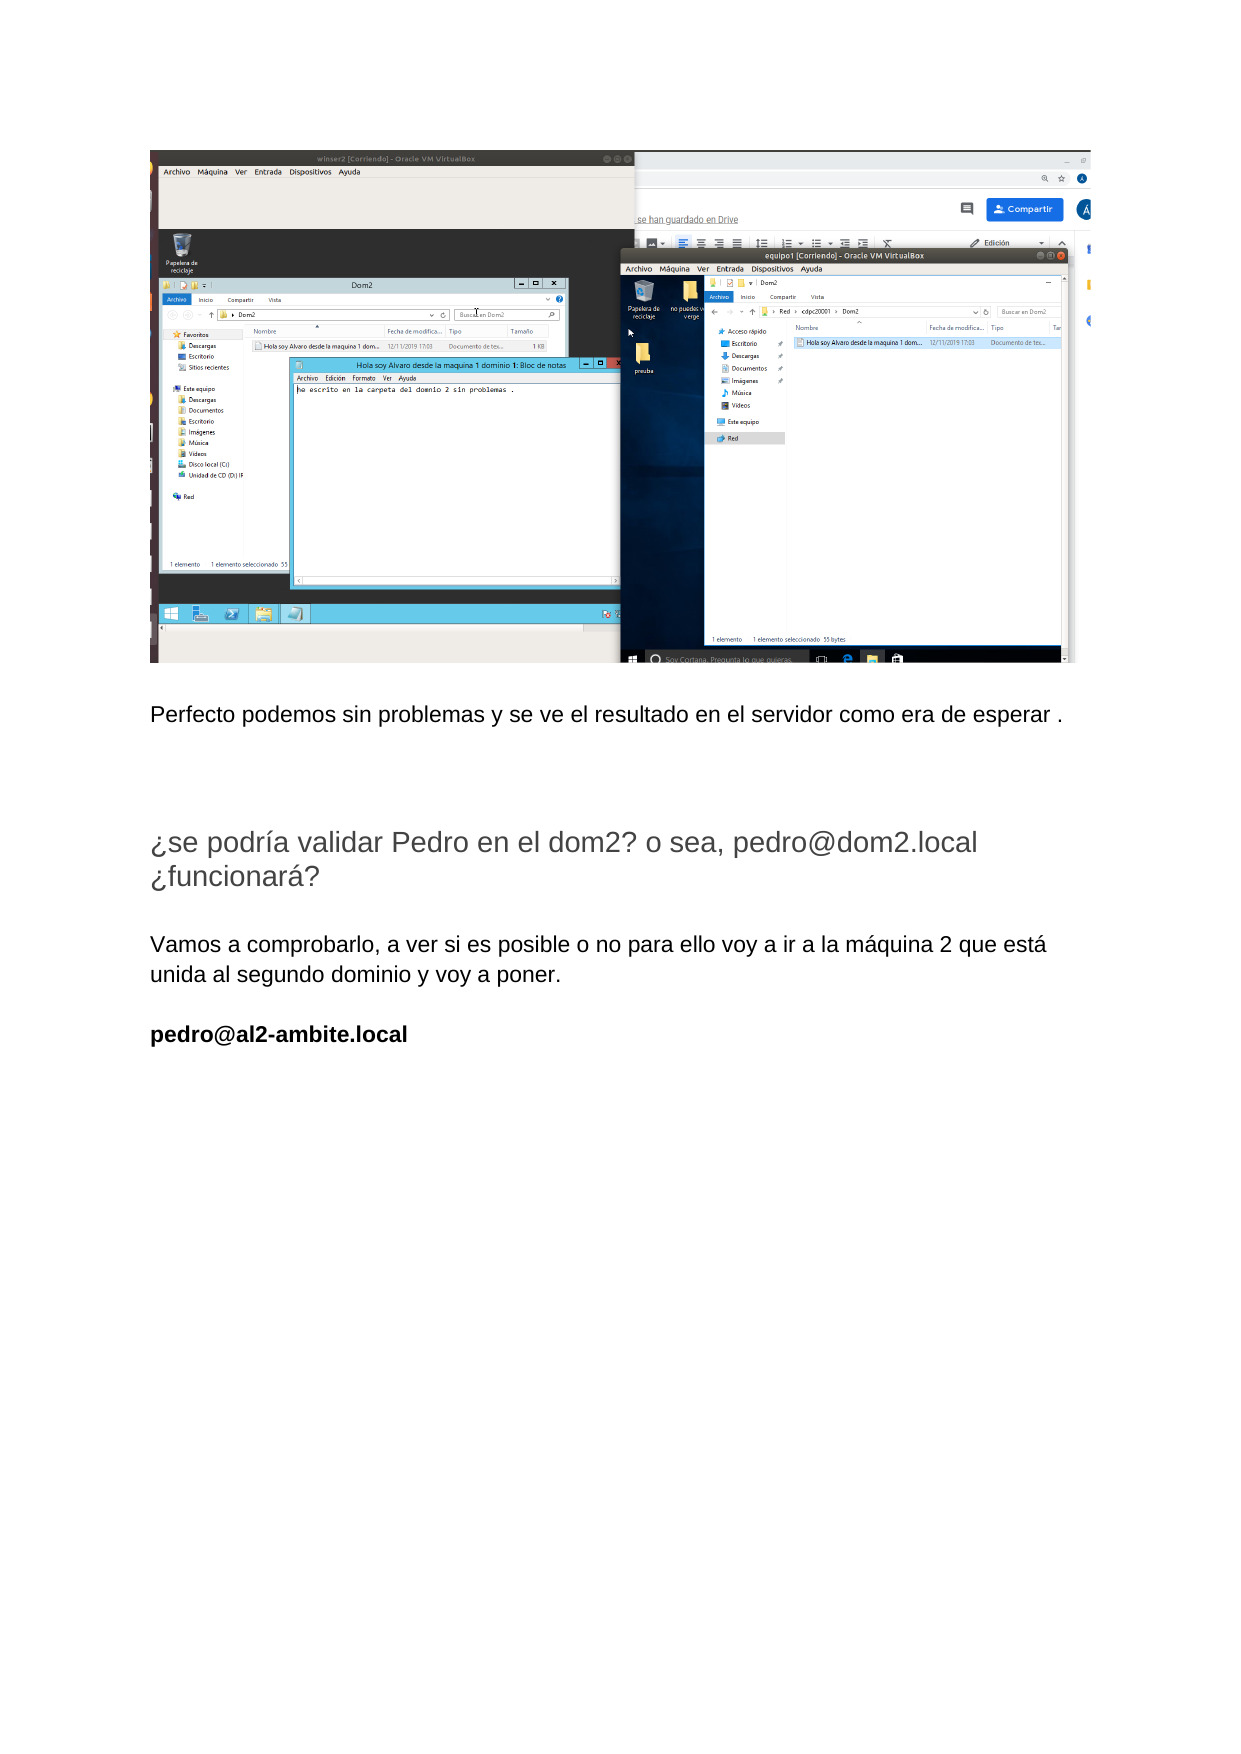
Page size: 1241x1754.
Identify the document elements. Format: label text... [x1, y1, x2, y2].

text pedro@al2-ambite.local [150, 1021, 1090, 1048]
subtitle ¿se podría validar Pedro en el dom2? o sea, pedro@dom2.local ¿funcionará? [150, 825, 1090, 892]
text Perfecto podemos sin problemas y se ve el resultado en el servidor como era de esperar . [150, 701, 1090, 727]
text Vamos a comprobarlo, a ver si es posible o no para ello voy a ir a la máquina 2 que está unida al segundo dominio y voy a poner. [150, 931, 1090, 987]
picture [150, 150, 1091, 663]
